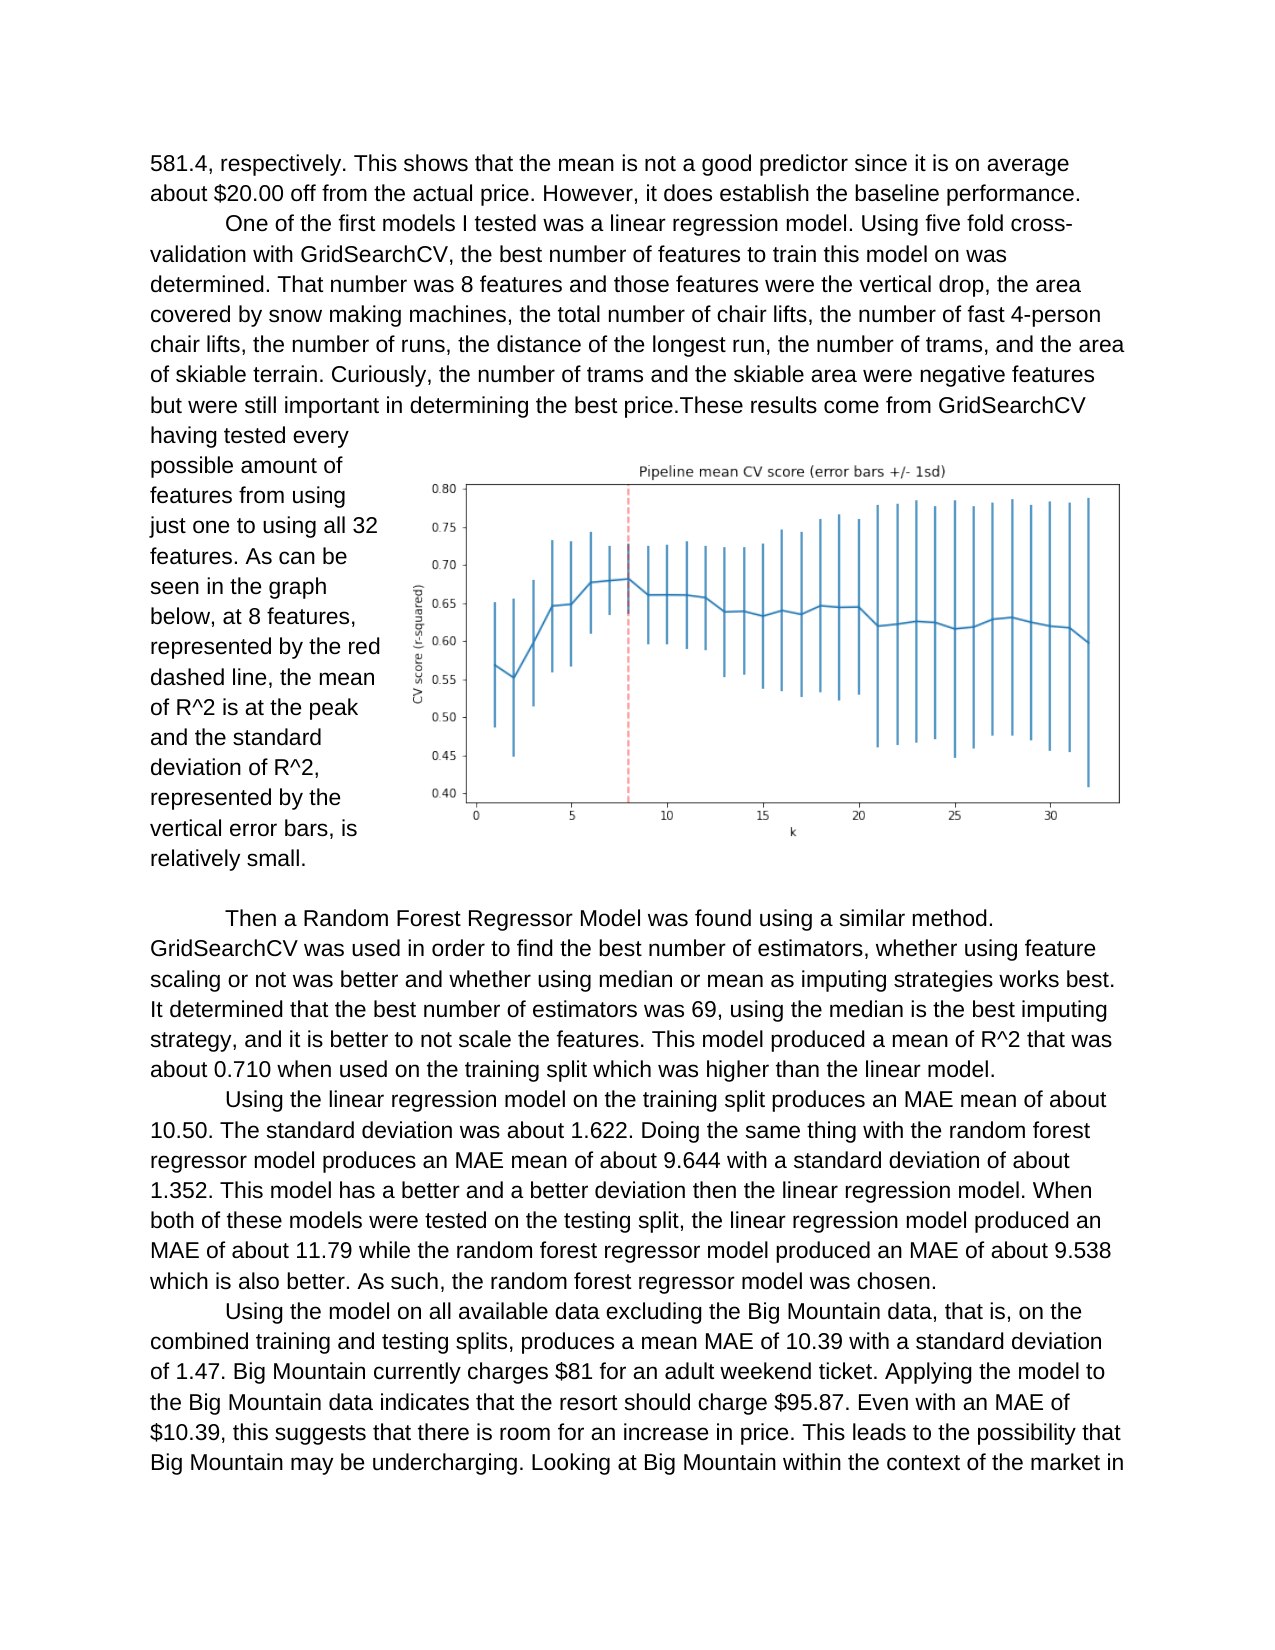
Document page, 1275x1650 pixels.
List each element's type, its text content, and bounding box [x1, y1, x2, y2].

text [150, 1298, 1125, 1475]
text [150, 150, 1125, 207]
picture [406, 457, 1126, 847]
text Using the linear regression model on the training split produces an MAE mean of about 10.50. The standard deviation was about 1.622. Doing the same thing with the random forest regressor model produces an MAE mean of about 9.644 with a standard deviation of about 1.352. This model has a better and a better deviation then the linear regression model. When both of these models were tested on the testing split, the linear regression model produced an MAE of about 11.79 while the random forest regressor model produced an MAE of about 9.538 which is also better. As such, the random forest regressor model was chosen. [150, 1086, 1125, 1294]
text Then a Random Forest Regressor Model was found using a similar method. GridSearchCV was used in order to find the best number of estimators, whether using feature scaling or not was better and whether using median or mean as imputing strategies works best. It determined that the best number of estimators was 69, using the median is the best imputing strategy, and it is better to not scale the features. This model produced a mean of R^2 that was about 0.710 when used on the training split which was higher than the linear model. [150, 905, 1125, 1083]
